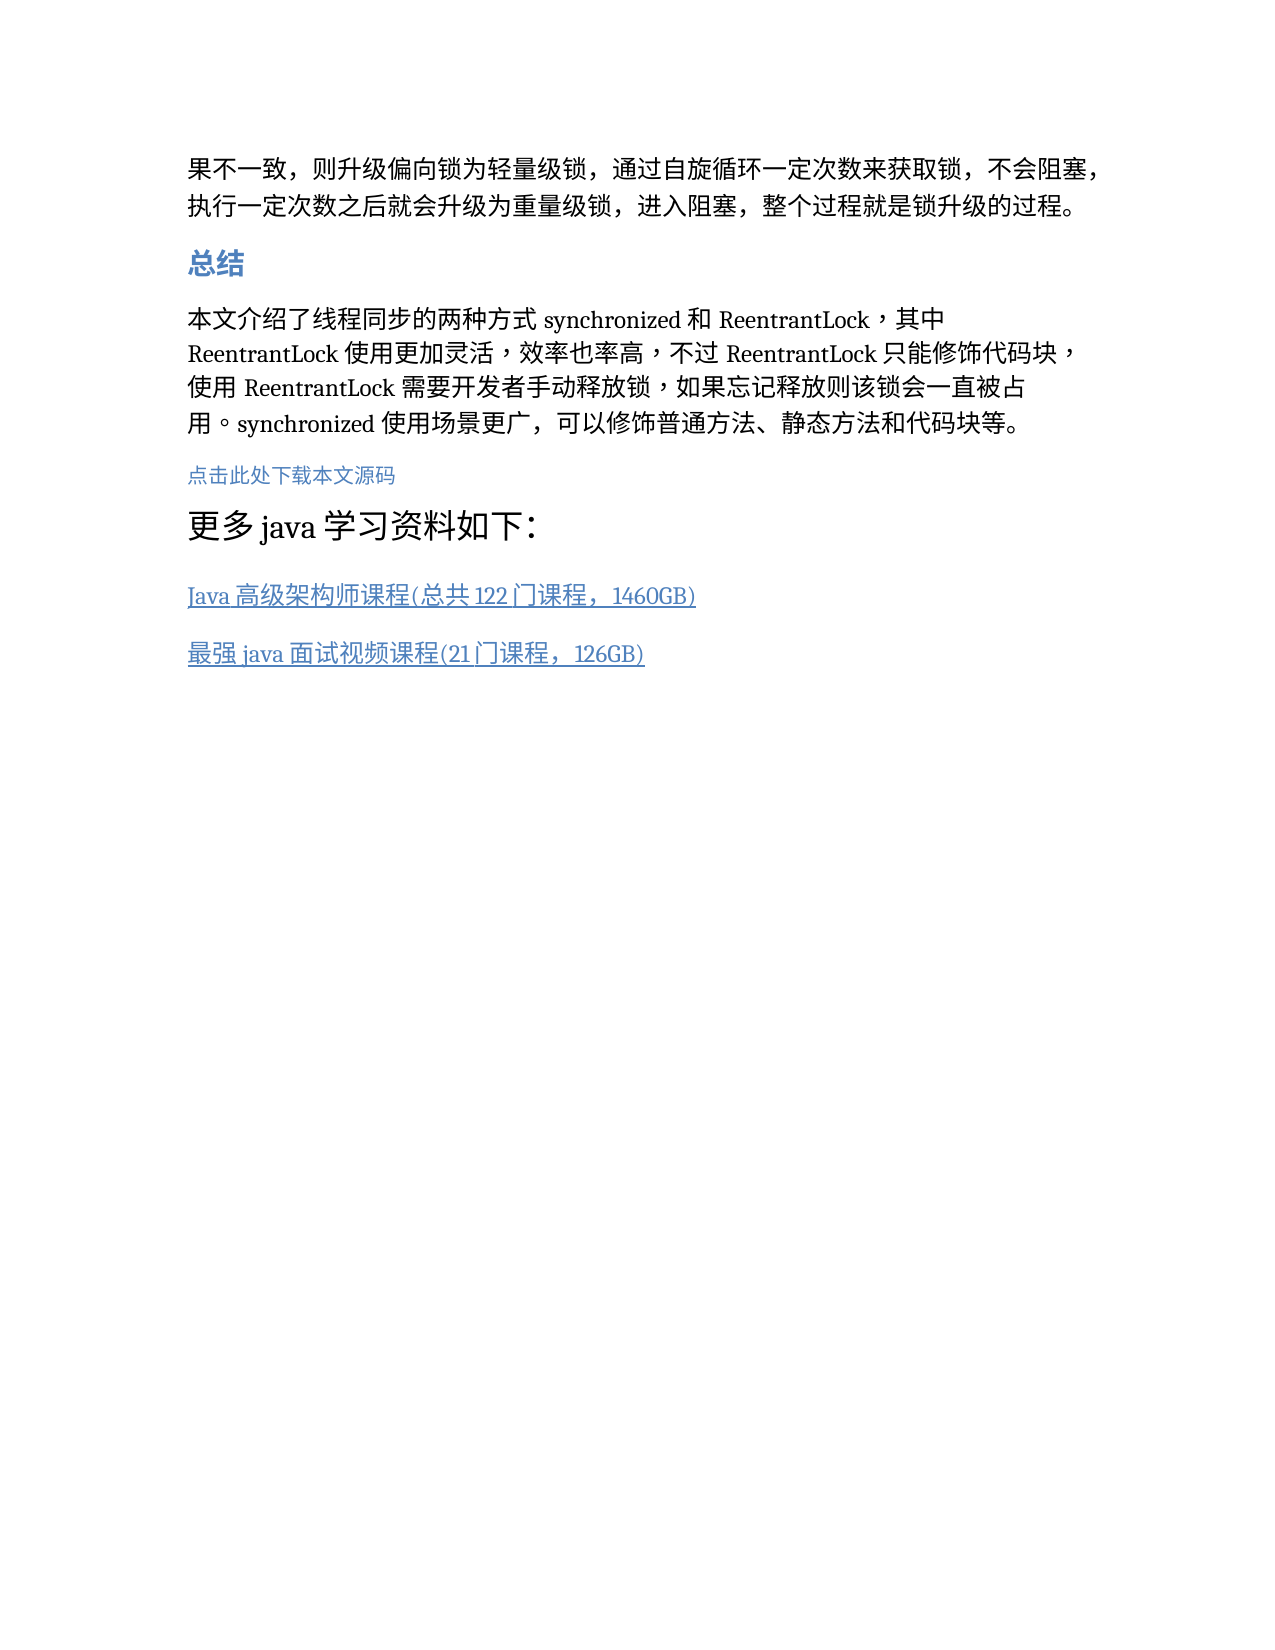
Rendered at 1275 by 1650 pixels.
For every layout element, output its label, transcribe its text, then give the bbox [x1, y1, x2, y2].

text 本文介绍了线程同步的两种方式 synchronized 和 ReentrantLock，其中 ReentrantLock 使用更加灵活，效率也率高，不过 ReentrantLock 只能修饰代码块，使用 ReentrantLock 需要开发者手动释放锁，如果忘记释放则该锁会一直被占用。synchronized 使用场景更广，可以修饰普通方法、静态方法和代码块等。 [187, 302, 1087, 440]
text 最强java面试视频课程(21门课程，126GB) [187, 634, 1087, 670]
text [187, 150, 1087, 222]
subtitle 总结 [187, 243, 1087, 283]
text 更多java学习资料如下： [187, 499, 1087, 548]
text Java高级架构师课程(总共122门课程，1460GB) [187, 576, 1087, 612]
text 点击此处下载本文源码 [187, 459, 1087, 489]
